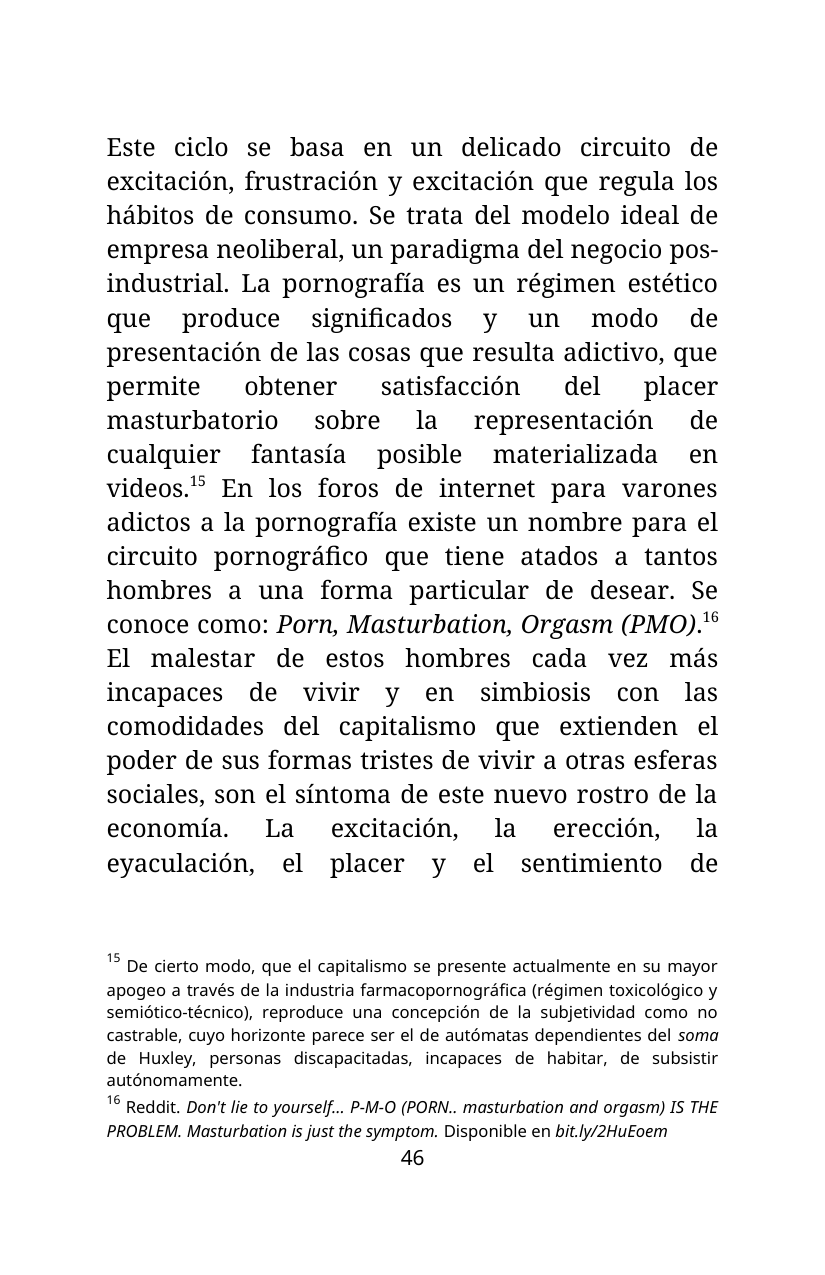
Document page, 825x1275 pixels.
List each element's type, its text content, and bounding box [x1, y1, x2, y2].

text Este ciclo se basa en un delicado circuito de excitación, frustración y excitación que regula los hábitos de consumo. Se trata del modelo ideal de empresa neoliberal, un paradigma del negocio pos-industrial. La pornografía es un régimen estético que produce significados y un modo de presentación de las cosas que resulta adictivo, que permite obtener satisfacción del placer masturbatorio sobre la representación de cualquier fantasía posible materializada en videos. En los foros de internet para varones adictos a la pornografía existe un nombre para el circuito pornográfico que tiene atados a tantos hombres a una forma particular de desear. Se conoce como: Porn, Masturbation, Orgasm (PMO). El malestar de estos hombres cada vez más incapaces de vivir y en simbiosis con las comodidades del capitalismo que extienden el poder de sus formas tristes de vivir a otras esferas sociales, son el síntoma de este nuevo rostro de la economía. La excitación, la erección, la eyaculación, el placer y el sentimiento de autocomplacencia y control omnipotente se vuelven materias primas del proceso productivo. [106, 130, 719, 879]
